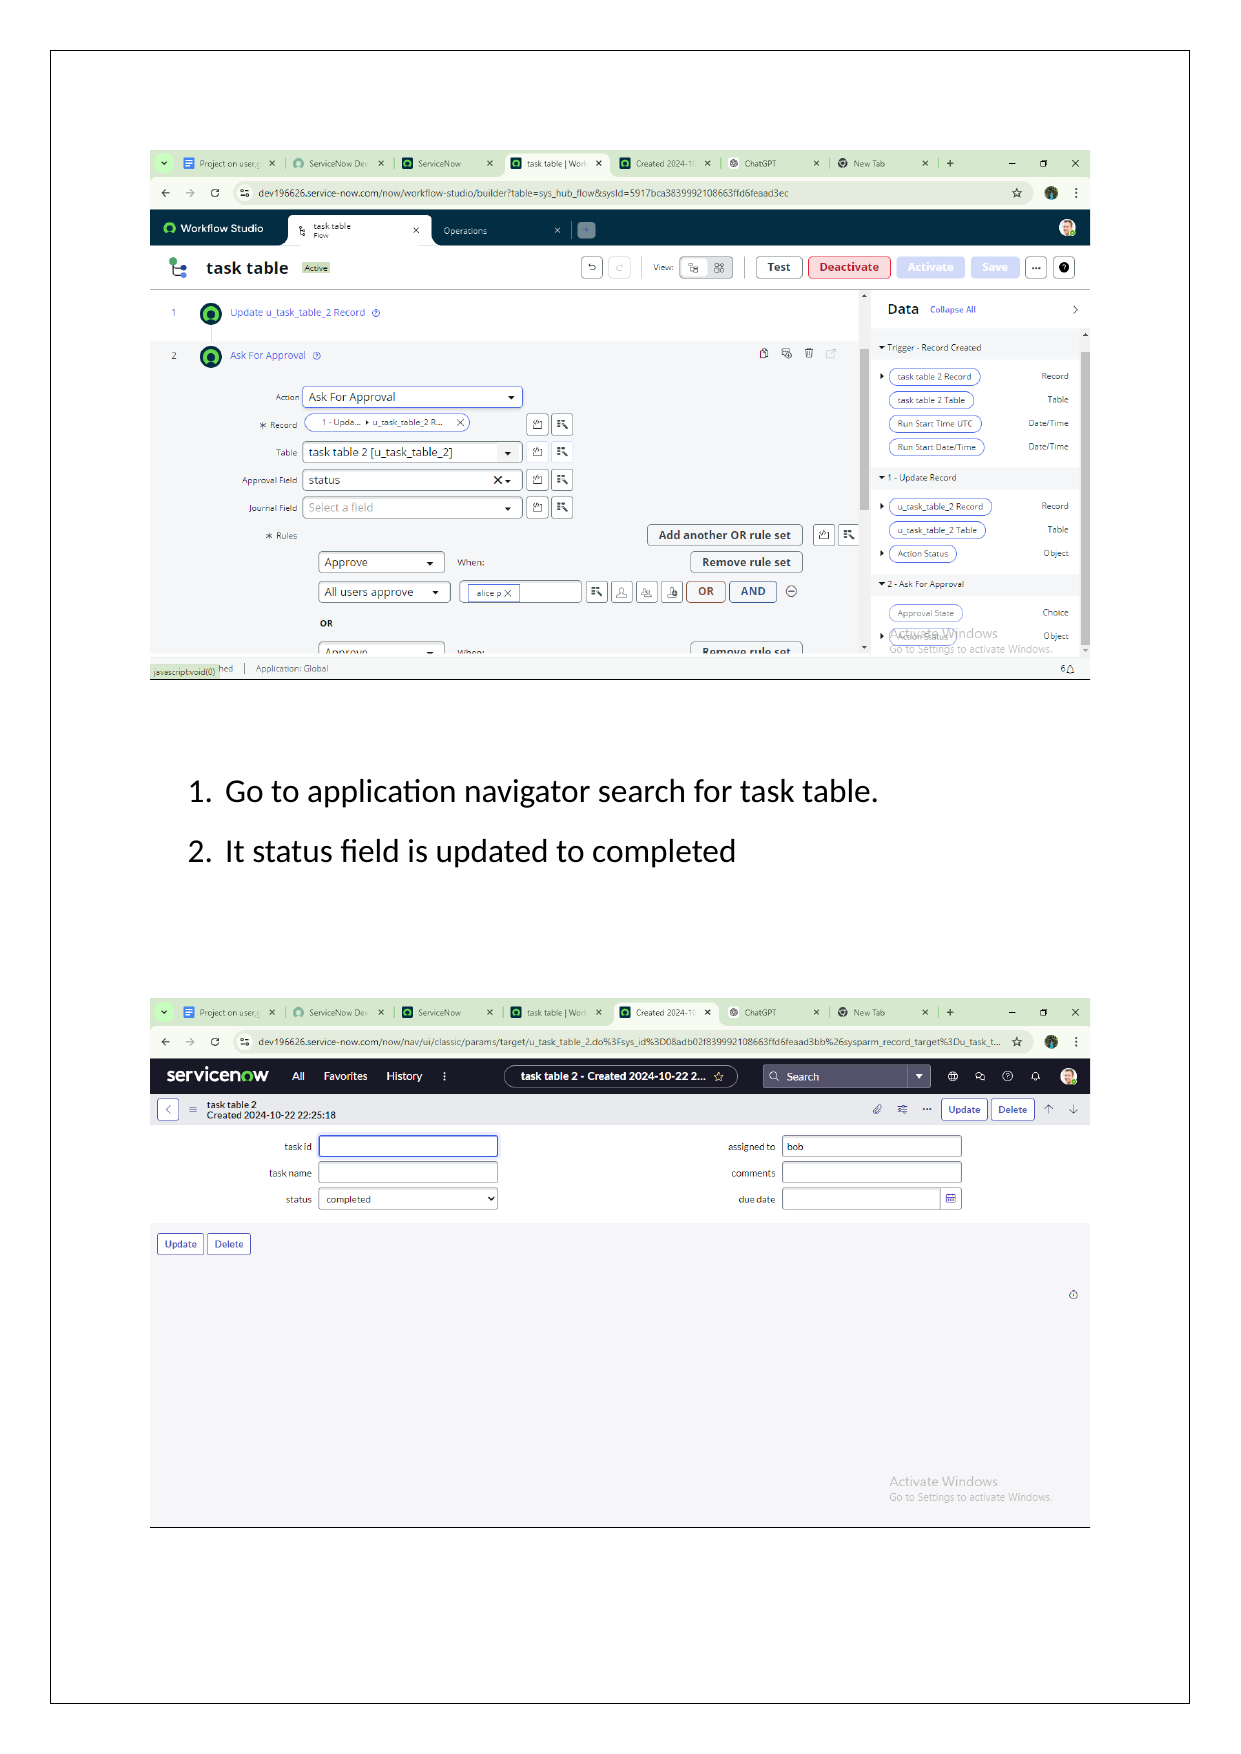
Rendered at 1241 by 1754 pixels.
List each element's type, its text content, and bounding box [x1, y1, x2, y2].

picture [150, 998, 1091, 1528]
list Go to application navigator search for task table. [187, 769, 1090, 810]
picture [1060, 220, 1075, 235]
picture [578, 223, 595, 238]
picture [150, 216, 1091, 680]
picture [150, 150, 1091, 209]
picture [164, 223, 175, 232]
list It status field is updated to completed [187, 830, 1090, 871]
